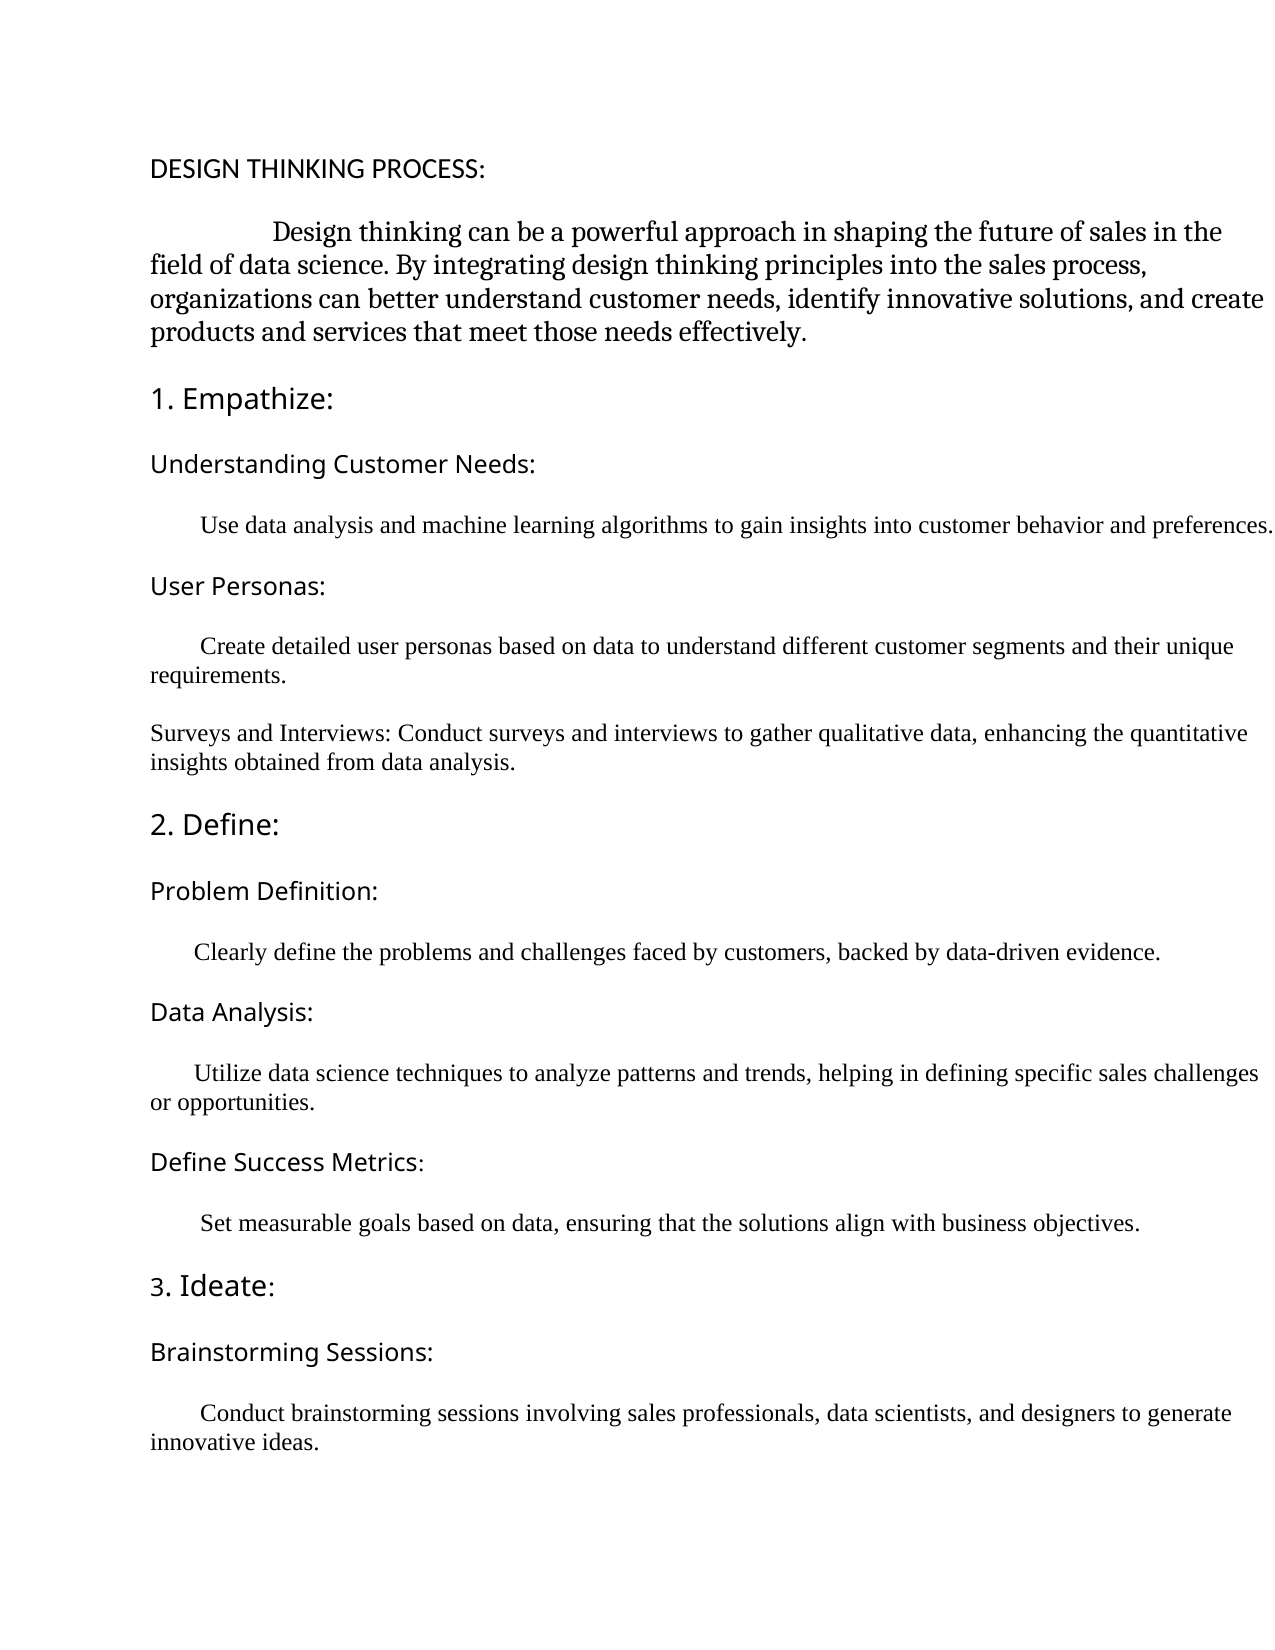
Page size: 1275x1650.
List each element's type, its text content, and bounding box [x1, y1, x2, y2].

text Brainstorming Sessions: [150, 1334, 1275, 1369]
text 1. Empathize: [150, 378, 1275, 418]
text Design thinking can be a powerful approach in shaping the future of sales in the field of data science. By integrating design thinking principles into the sales process, organizations can better understand customer needs, identify innovative solutions, and create products and services that meet those needs effectively. [150, 215, 1275, 349]
text Utilize data science techniques to analyze patterns and trends, helping in defining specific sales challenges or opportunities. [150, 1058, 1275, 1115]
text Data Analysis: [150, 995, 1275, 1029]
text Conduct brainstorming sessions involving sales professionals, data scientists, and designers to generate innovative ideas. [150, 1398, 1275, 1455]
text 3. Ideate: [150, 1266, 1275, 1305]
text 2. Define: [150, 805, 1275, 844]
text Set measurable goals based on data, ensuring that the solutions align with business objectives. [150, 1208, 1275, 1237]
text Clearly define the problems and challenges faced by customers, backed by data-driven evidence. [150, 937, 1275, 966]
text Create detailed user personas based on data to understand different customer segments and their unique requirements. [150, 631, 1275, 689]
text Surveys and Interviews: Conduct surveys and interviews to gather qualitative data, enhancing the quantitative insights obtained from data analysis. [150, 718, 1275, 776]
text Understanding Customer Needs: [150, 447, 1275, 481]
text Define Success Metrics: [150, 1144, 1275, 1179]
text DESIGN THINKING PROCESS: [150, 150, 1275, 186]
text User Personas: [150, 568, 1275, 602]
text Problem Definition: [150, 873, 1275, 908]
text Use data analysis and machine learning algorithms to gain insights into customer behavior and preferences. [150, 510, 1275, 539]
